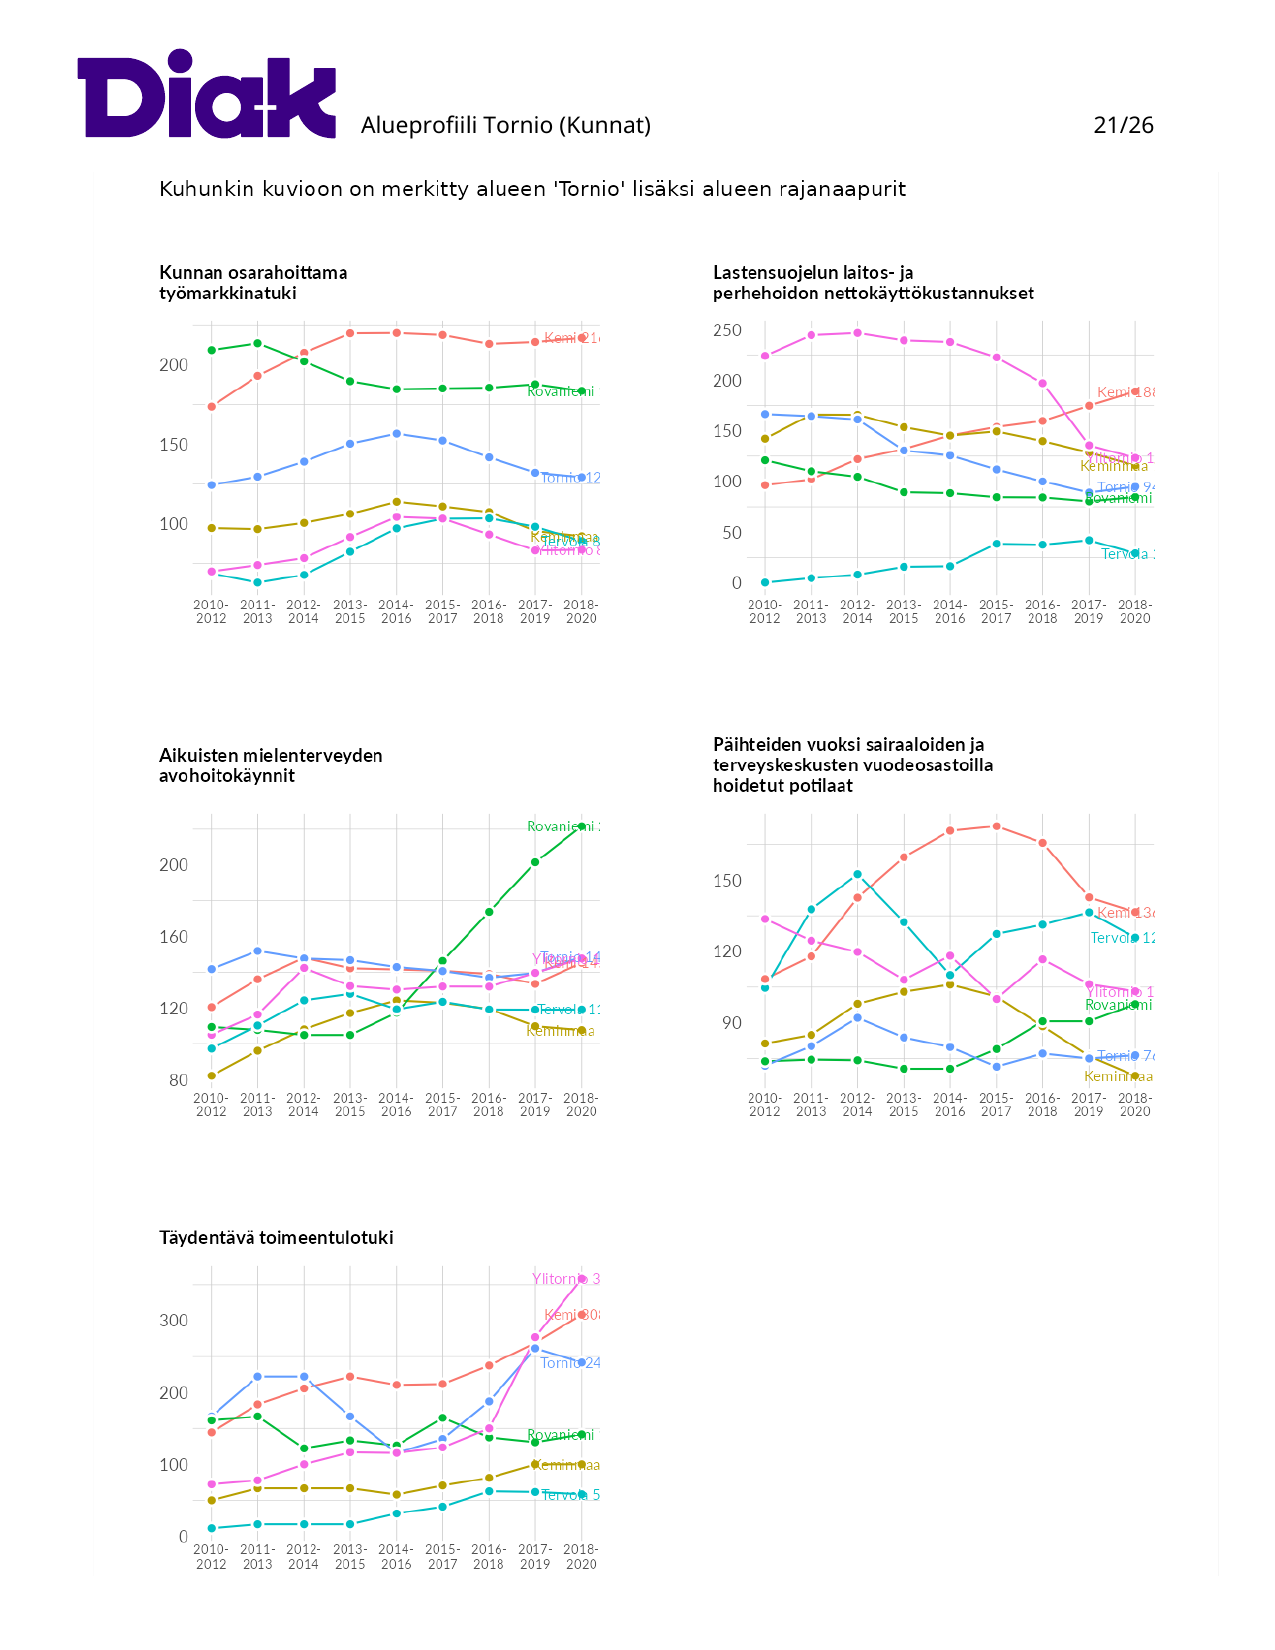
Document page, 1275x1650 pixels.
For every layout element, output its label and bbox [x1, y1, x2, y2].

picture [93, 172, 1219, 1576]
